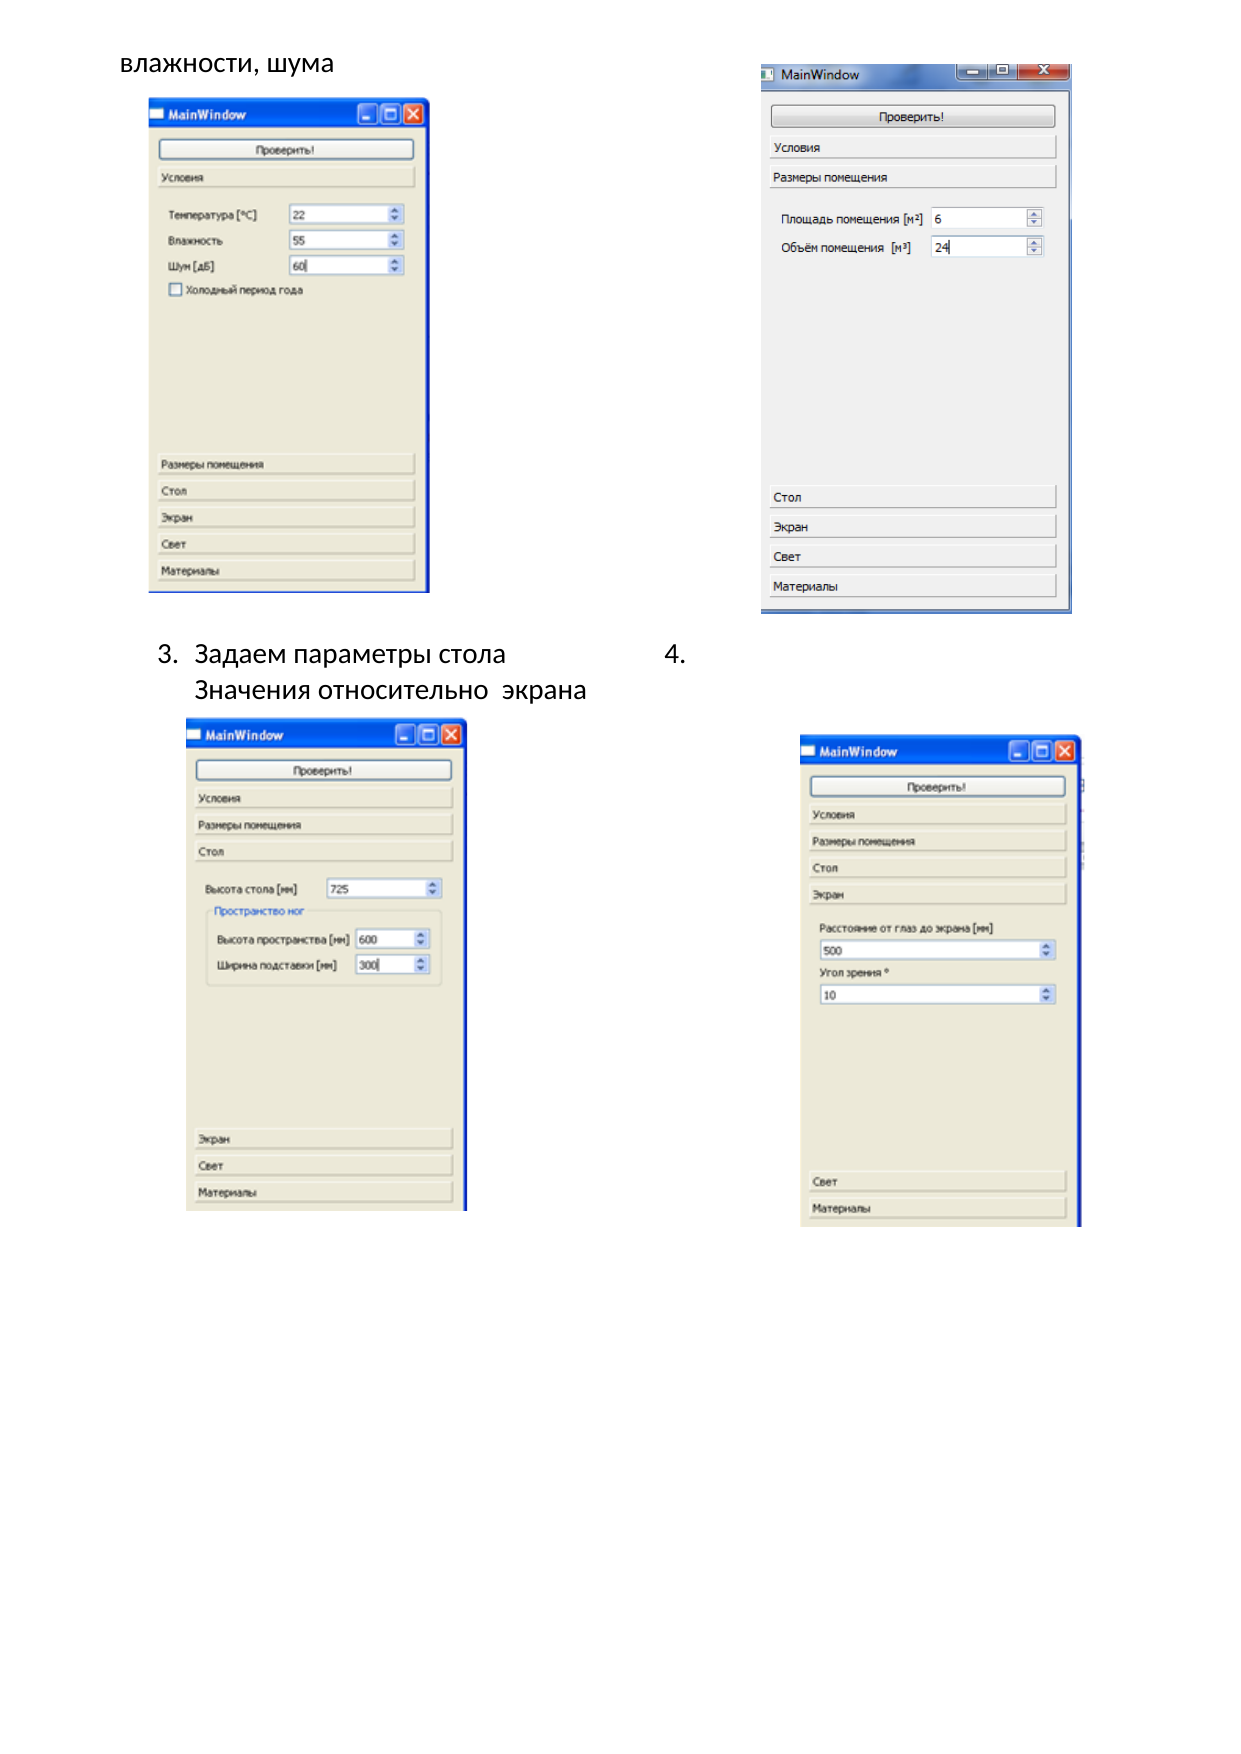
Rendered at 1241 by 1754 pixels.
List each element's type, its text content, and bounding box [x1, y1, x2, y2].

picture [186, 717, 468, 1211]
picture [148, 97, 430, 593]
list Задаем параметры стола 4. Значения относительно экрана [157, 636, 1196, 707]
text влажности, шума [119, 44, 1196, 80]
picture [800, 734, 1085, 1227]
picture [761, 64, 1072, 614]
